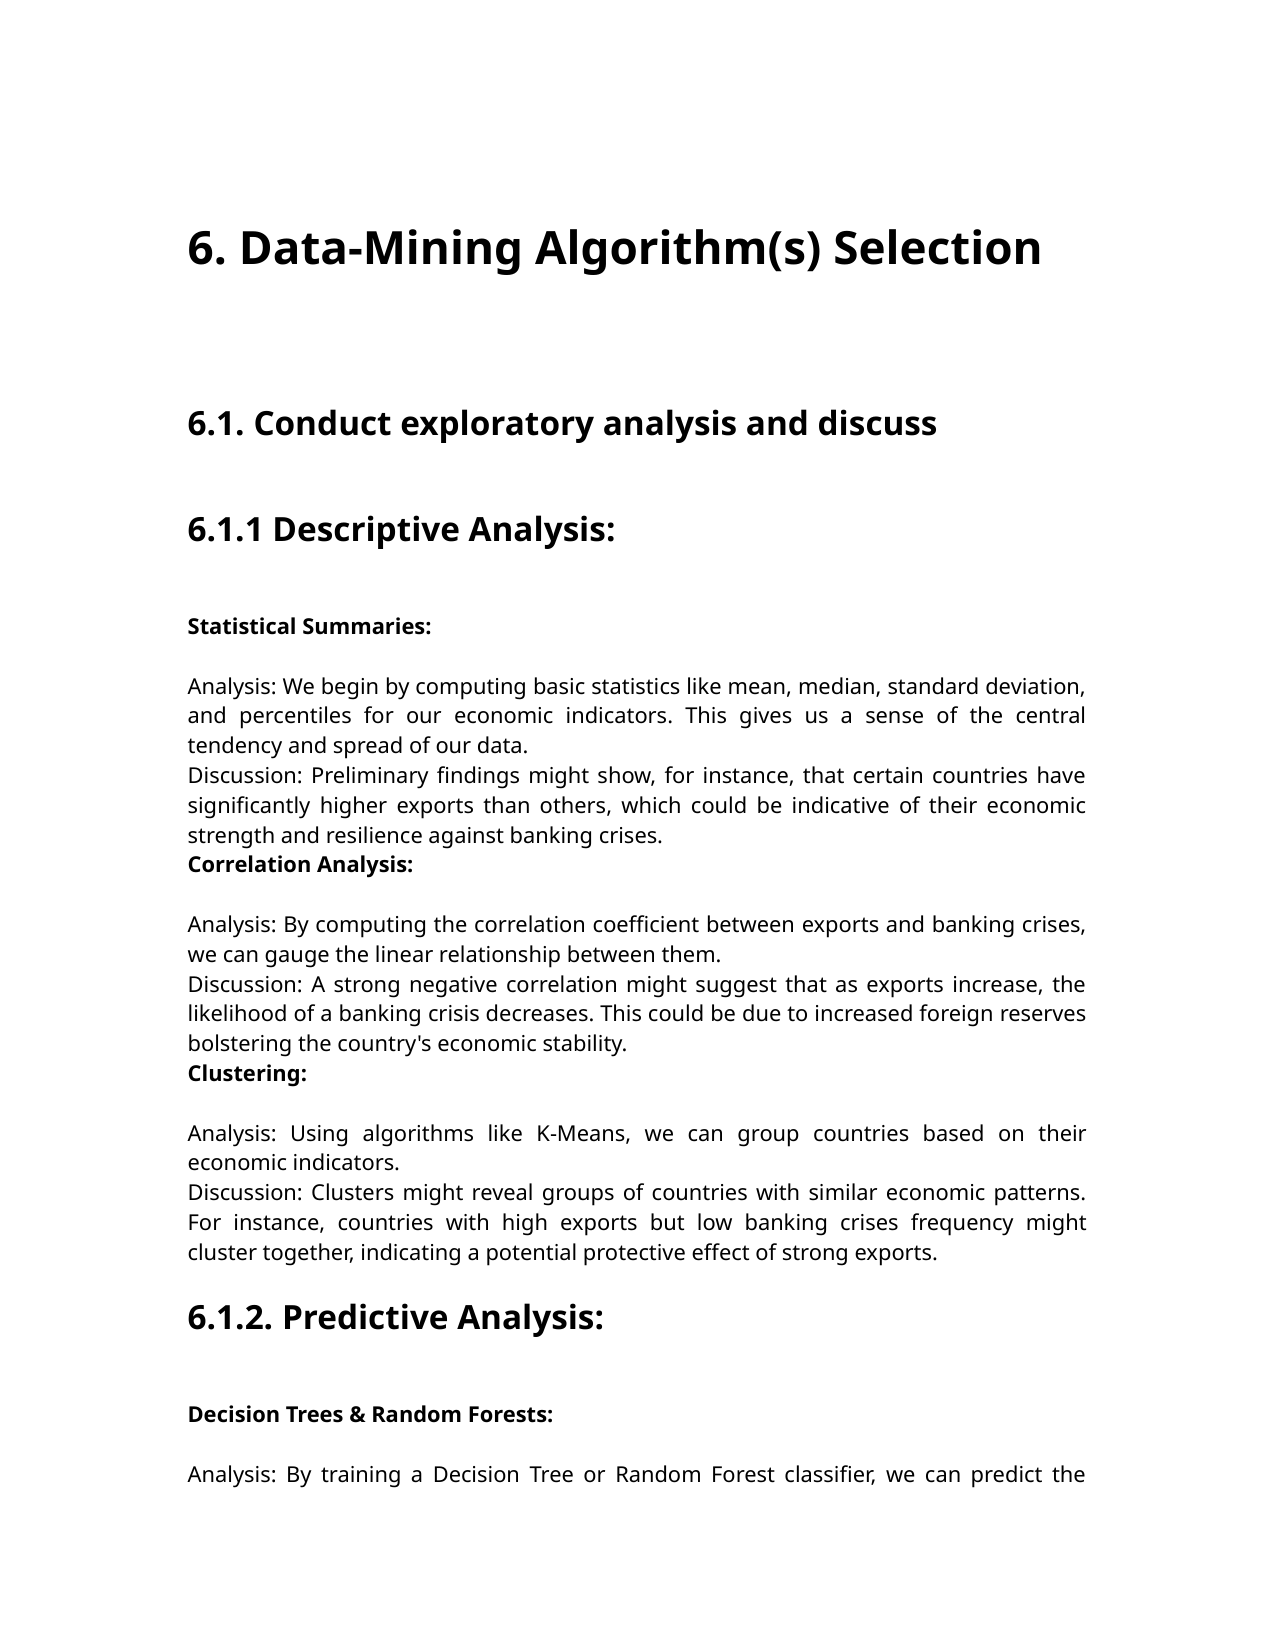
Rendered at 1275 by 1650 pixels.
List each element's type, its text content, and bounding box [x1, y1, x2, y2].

text Analysis: We begin by computing basic statistics like mean, median, standard deviation, and percentiles for our economic indicators. This gives us a sense of the central tendency and spread of our data. [187, 671, 1087, 760]
subtitle 6.1. Conduct exploratory analysis and discuss [187, 400, 1087, 445]
subtitle 6. Data-Mining Algorithm(s) Selection [187, 215, 1087, 278]
subtitle 6.1.2. Predictive Analysis: [187, 1294, 1087, 1339]
text Analysis: Using algorithms like K-Means, we can group countries based on their economic indicators. [187, 1118, 1087, 1177]
text Decision Trees & Random Forests: [187, 1399, 1087, 1429]
text Correlation Analysis: [187, 849, 1087, 879]
text Clustering: [187, 1058, 1087, 1088]
text Discussion: A strong negative correlation might suggest that as exports increase, the likelihood of a banking crisis decreases. This could be due to increased foreign reserves bolstering the country's economic stability. [187, 969, 1087, 1058]
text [187, 1459, 1087, 1489]
text Analysis: By computing the correlation coefficient between exports and banking crises, we can gauge the linear relationship between them. [187, 909, 1087, 969]
text Discussion: Preliminary findings might show, for instance, that certain countries have significantly higher exports than others, which could be indicative of their economic strength and resilience against banking crises. [187, 760, 1087, 849]
subtitle 6.1.1 Descriptive Analysis: [187, 506, 1087, 551]
text Discussion: Clusters might reveal groups of countries with similar economic patterns. For instance, countries with high exports but low banking crises frequency might cluster together, indicating a potential protective effect of strong exports. [187, 1177, 1087, 1267]
text Statistical Summaries: [187, 611, 1087, 641]
